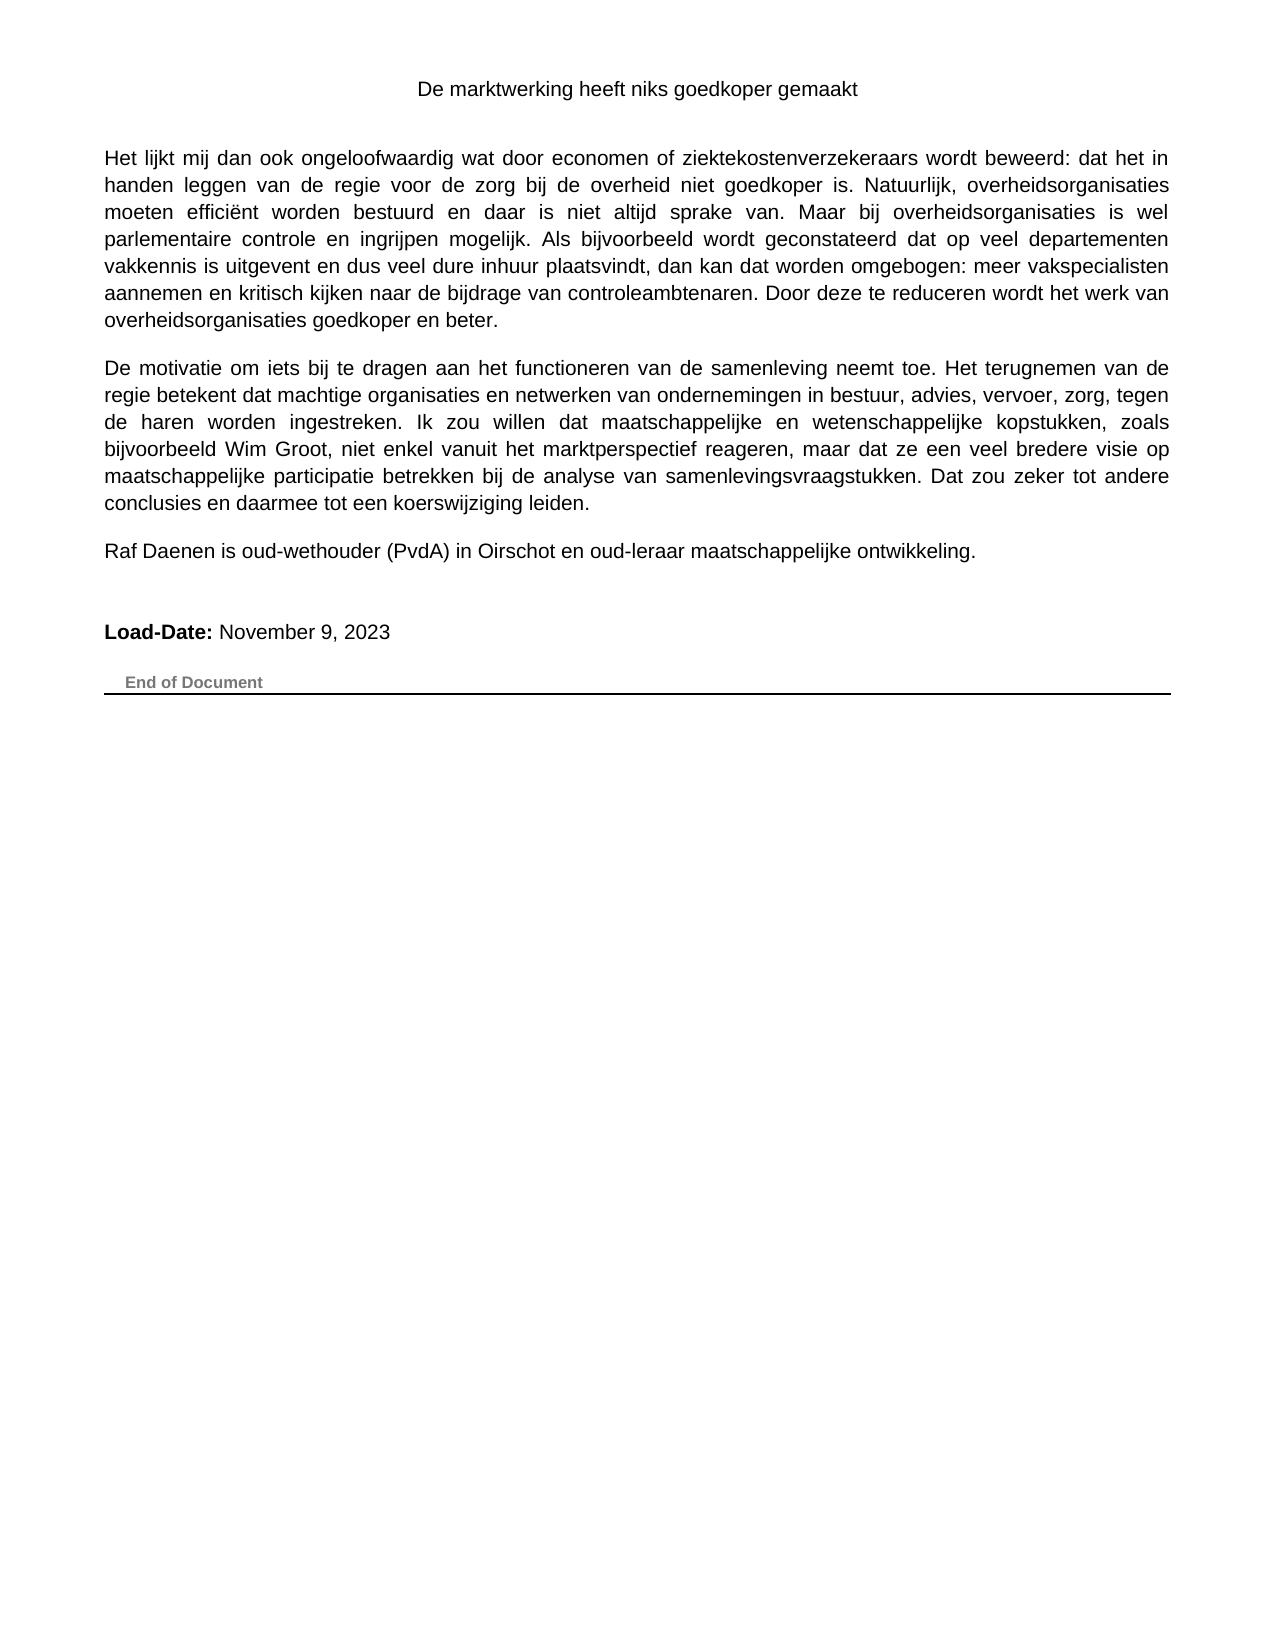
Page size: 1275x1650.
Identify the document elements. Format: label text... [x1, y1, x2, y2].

text Load-Date: November 9, 2023 [104, 588, 1171, 644]
text Raf Daenen is oud-wethouder (PvdA) in Oirschot en oud-leraar maatschappelijke ontwikkeling. [104, 536, 1171, 563]
text De motivatie om iets bij te dragen aan het functioneren van de samenleving neemt toe. Het terugnemen van de regie betekent dat machtige organisaties en netwerken van ondernemingen in bestuur, advies, vervoer, zorg, tegen de haren worden ingestreken. Ik zou willen dat maatschappelijke en wetenschappelijke kopstukken, zoals bijvoorbeeld Wim Groot, niet enkel vanuit het marktperspectief reageren, maar dat ze een veel bredere visie op maatschappelijke participatie betrekken bij de analyse van samenlevingsvraagstukken. Dat zou zeker tot andere conclusies en daarmee tot een koerswijziging leiden. [104, 353, 1171, 515]
text Het lijkt mij dan ook ongeloofwaardig wat door economen of ziektekostenverzekeraars wordt beweerd: dat het in handen leggen van de regie voor de zorg bij de overheid niet goedkoper is. Natuurlijk, overheidsorganisaties moeten efficiënt worden bestuurd en daar is niet altijd sprake van. Maar bij overheidsorganisaties is wel parlementaire controle en ingrijpen mogelijk. Als bijvoorbeeld wordt geconstateerd dat op veel departementen vakkennis is uitgevent en dus veel dure inhuur plaatsvindt, dan kan dat worden omgebogen: meer vakspecialisten aannemen en kritisch kijken naar de bijdrage van controleambtenaren. Door deze te reduceren wordt het werk van overheidsorganisaties goedkoper en beter. [104, 142, 1171, 332]
text End of Document [125, 673, 1171, 692]
